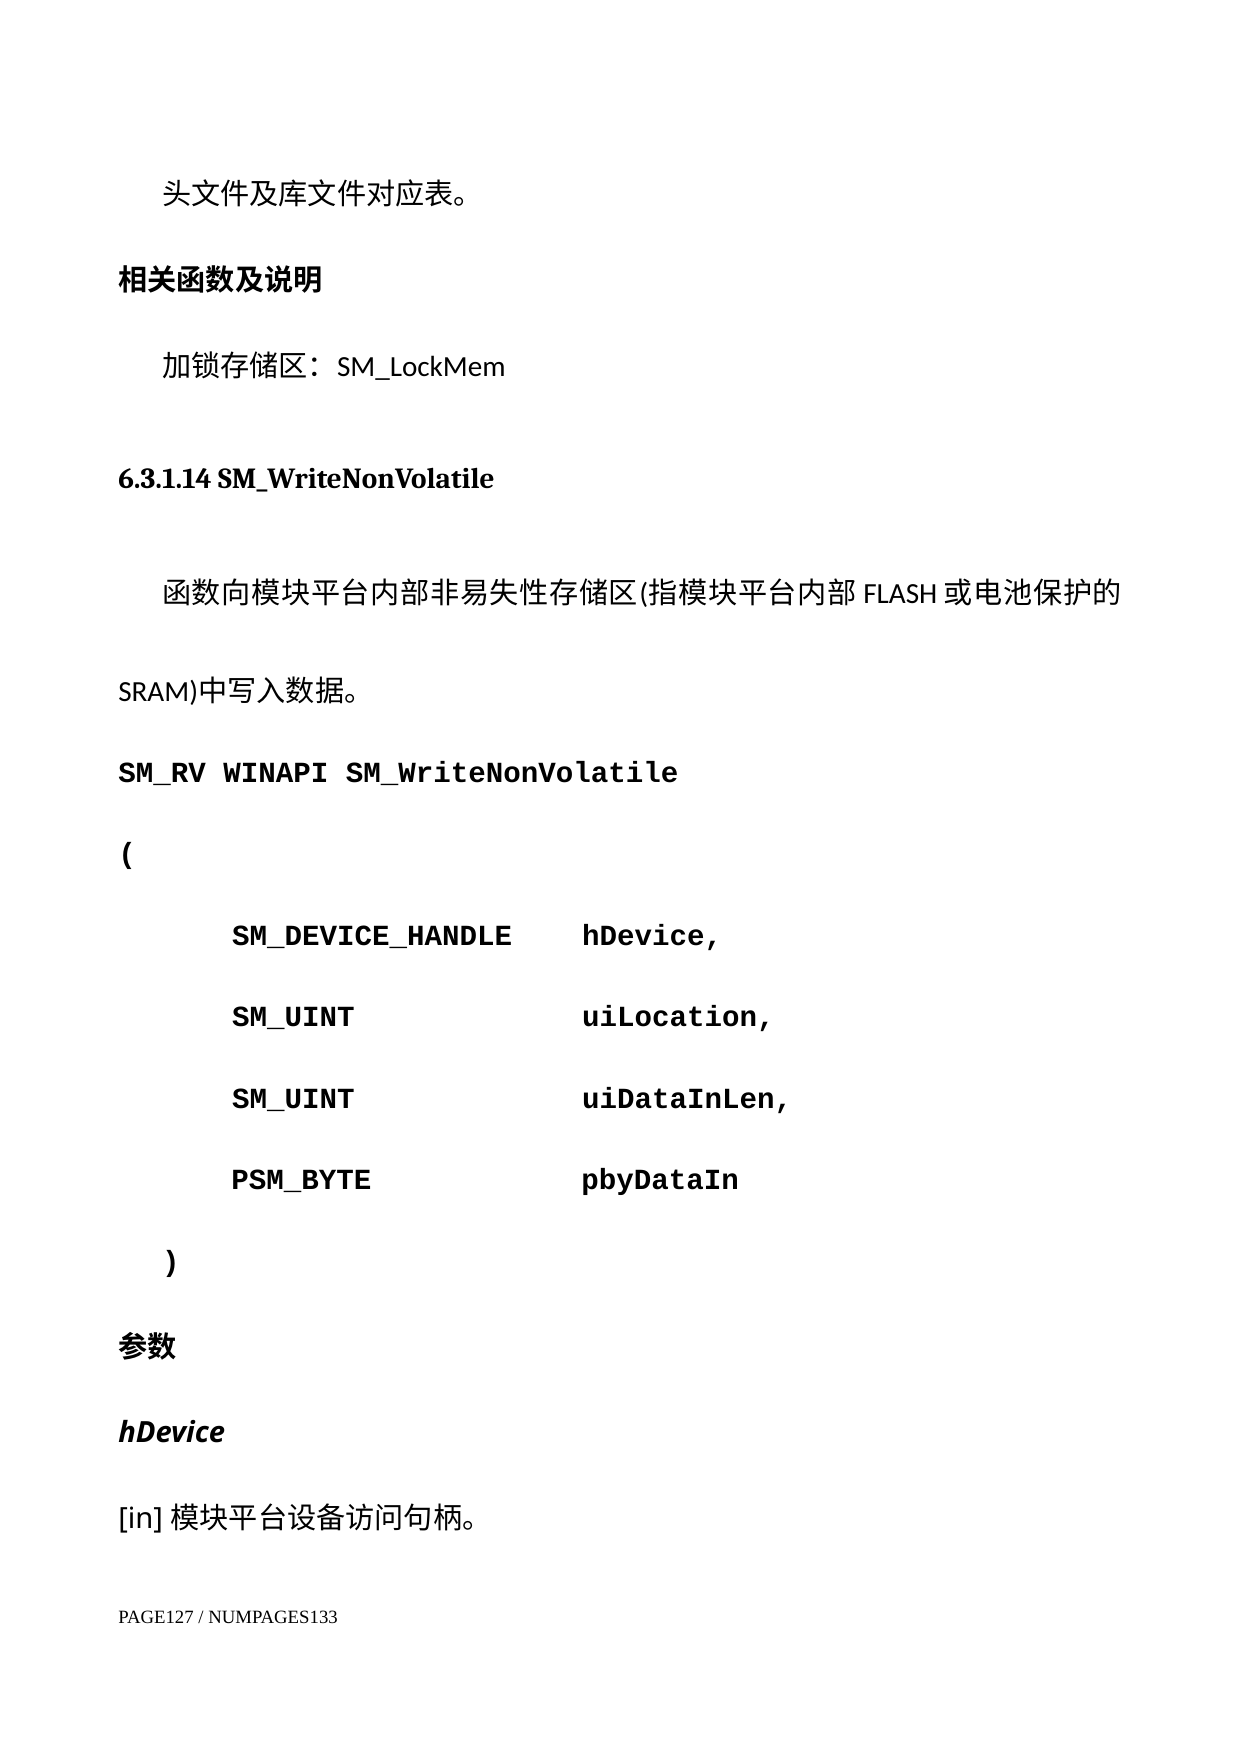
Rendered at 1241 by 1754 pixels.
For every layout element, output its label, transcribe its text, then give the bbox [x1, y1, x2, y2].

text [in] 模块平台设备访问句柄。 [118, 1483, 1119, 1548]
text 加锁存储区：SM_LockMem [118, 331, 1122, 396]
text SM_DEVICE_HANDLE hDevice, [162, 905, 1122, 970]
text 头文件及库文件对应表。 [118, 159, 1122, 224]
text ( [118, 824, 1122, 889]
text SM_UINT uiDataInLen, [162, 1068, 1122, 1133]
text 相关函数及说明 [118, 245, 1122, 310]
text SM_UINT uiLocation, [162, 987, 1122, 1052]
text 函数向模块平台内部非易失性存储区(指模块平台内部FLASH或电池保护的SRAM)中写入数据。 [118, 558, 1122, 721]
text PSM_BYTE pbyDataIn [118, 1149, 1122, 1214]
text hDevice [118, 1398, 1122, 1463]
text 参数 [118, 1312, 1122, 1377]
text SM_RV WINAPI SM_WriteNonVolatile [118, 742, 1122, 807]
subtitle 6.3.1.14 SM_WriteNonVolatile [118, 447, 1122, 512]
text ) [162, 1231, 1122, 1296]
